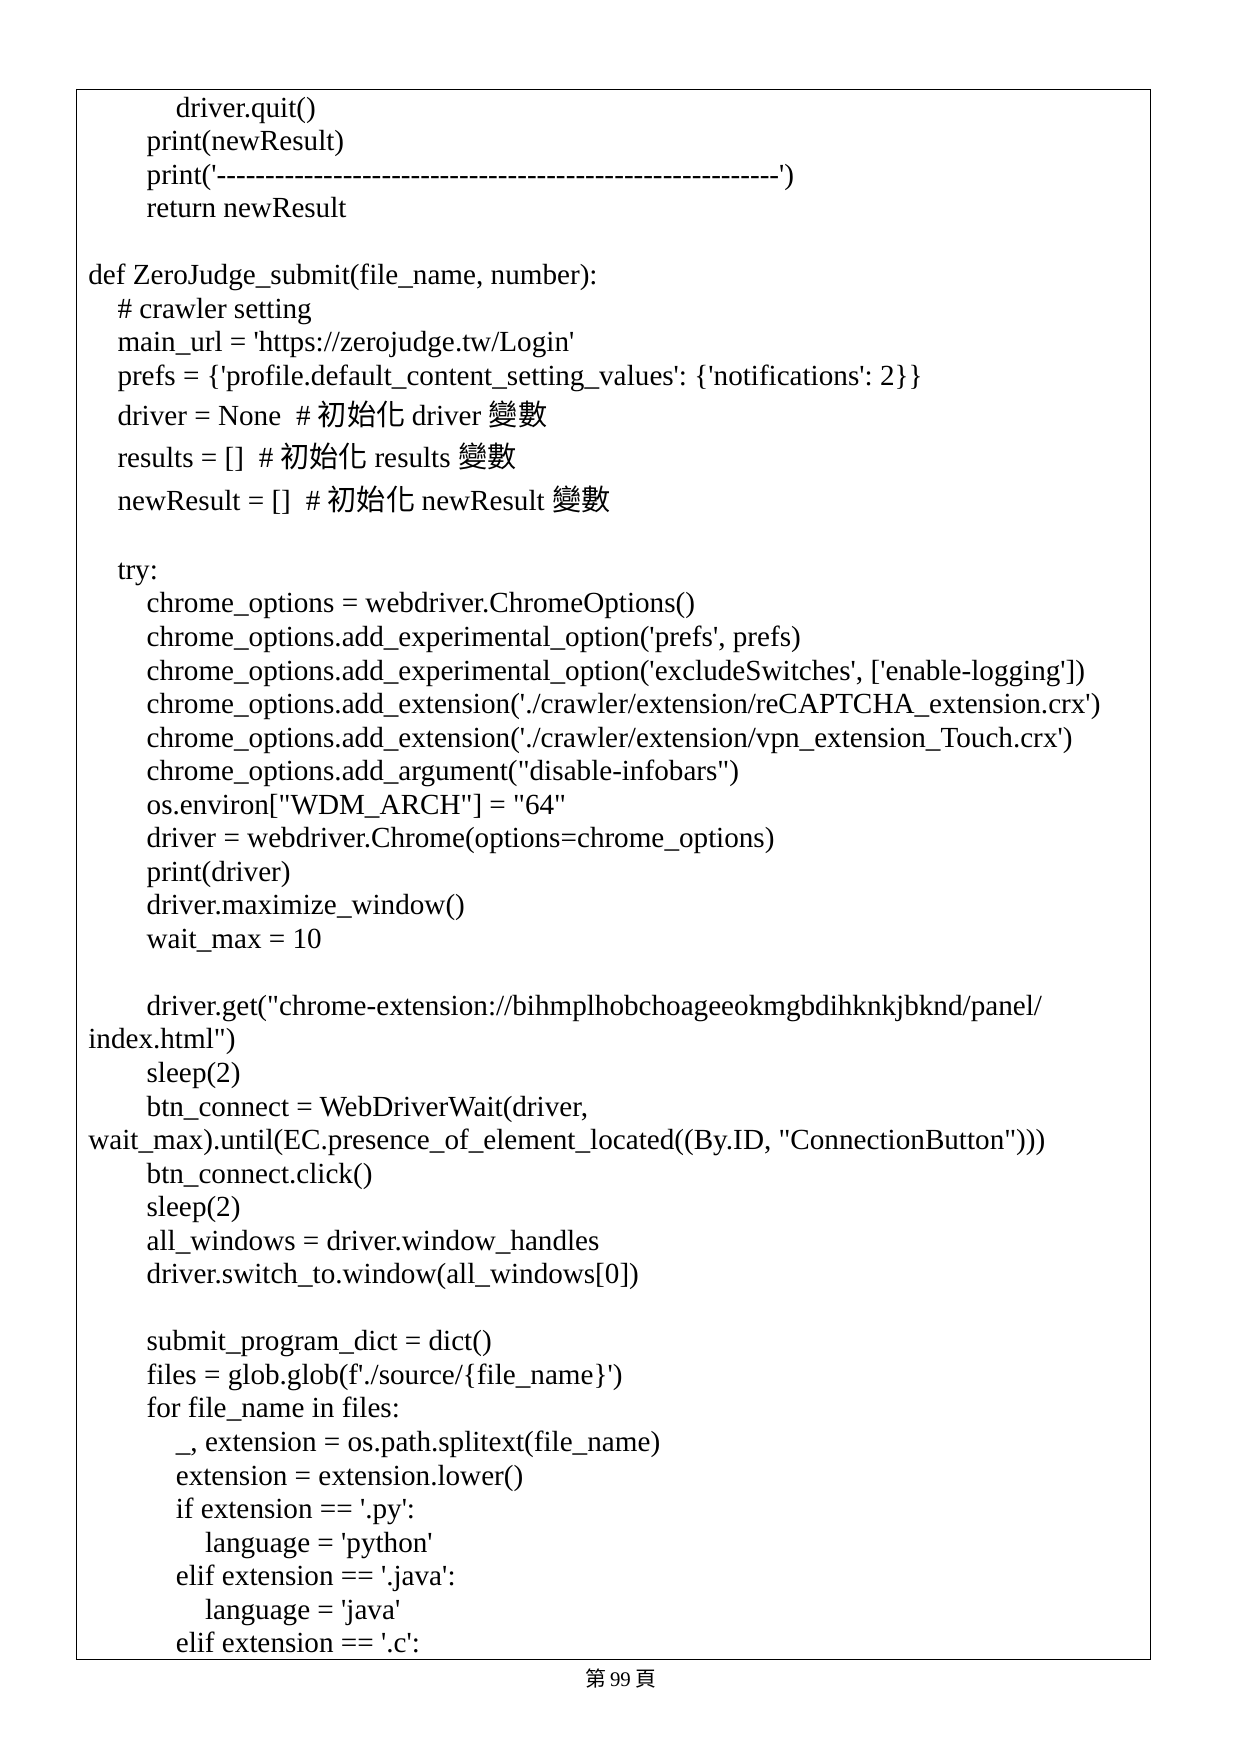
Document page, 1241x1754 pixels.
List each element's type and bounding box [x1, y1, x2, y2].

table_cell [77, 90, 1150, 1659]
